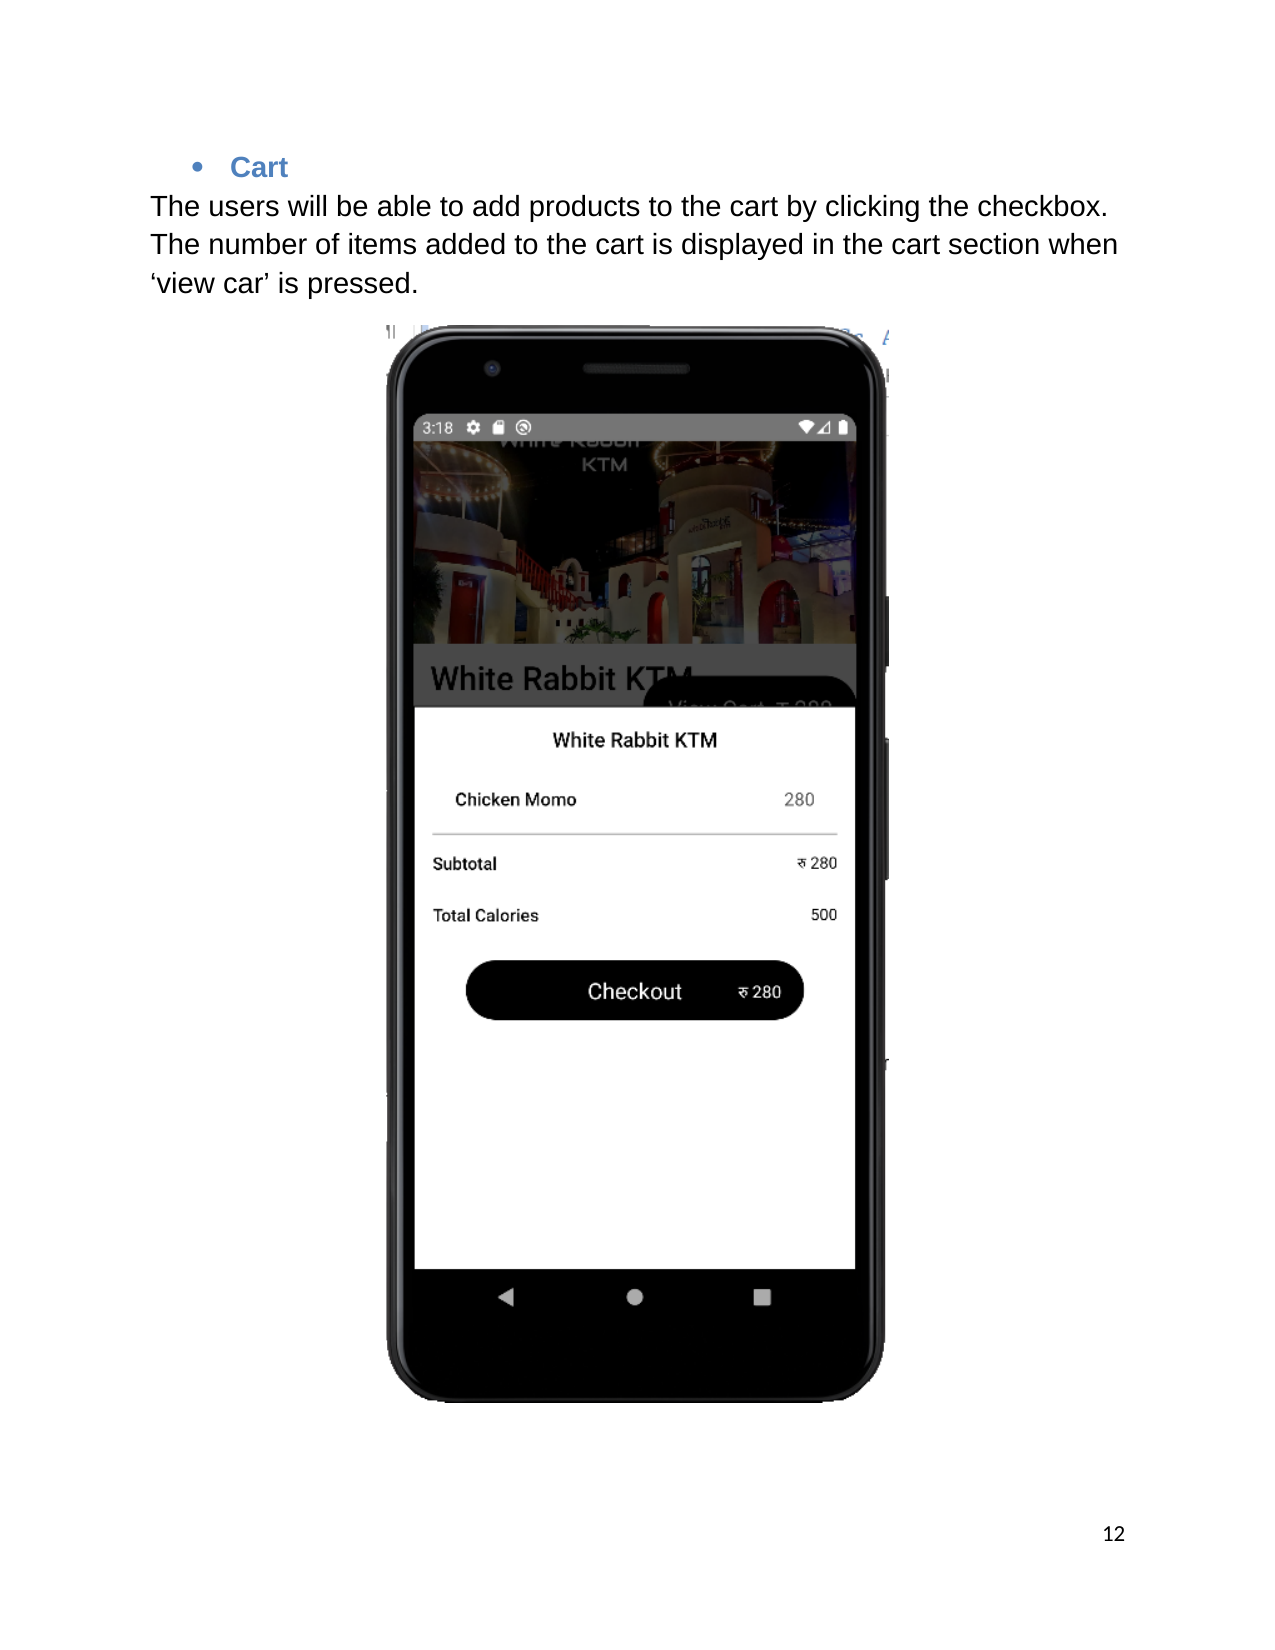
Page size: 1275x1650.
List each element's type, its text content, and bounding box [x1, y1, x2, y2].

subtitle Cart [192, 150, 1125, 184]
text The users will be able to add products to the cart by clicking the checkbox. The number of items added to the cart is displayed in the cart section when ‘view car’ is pressed. [150, 189, 1125, 299]
picture [386, 325, 889, 1403]
